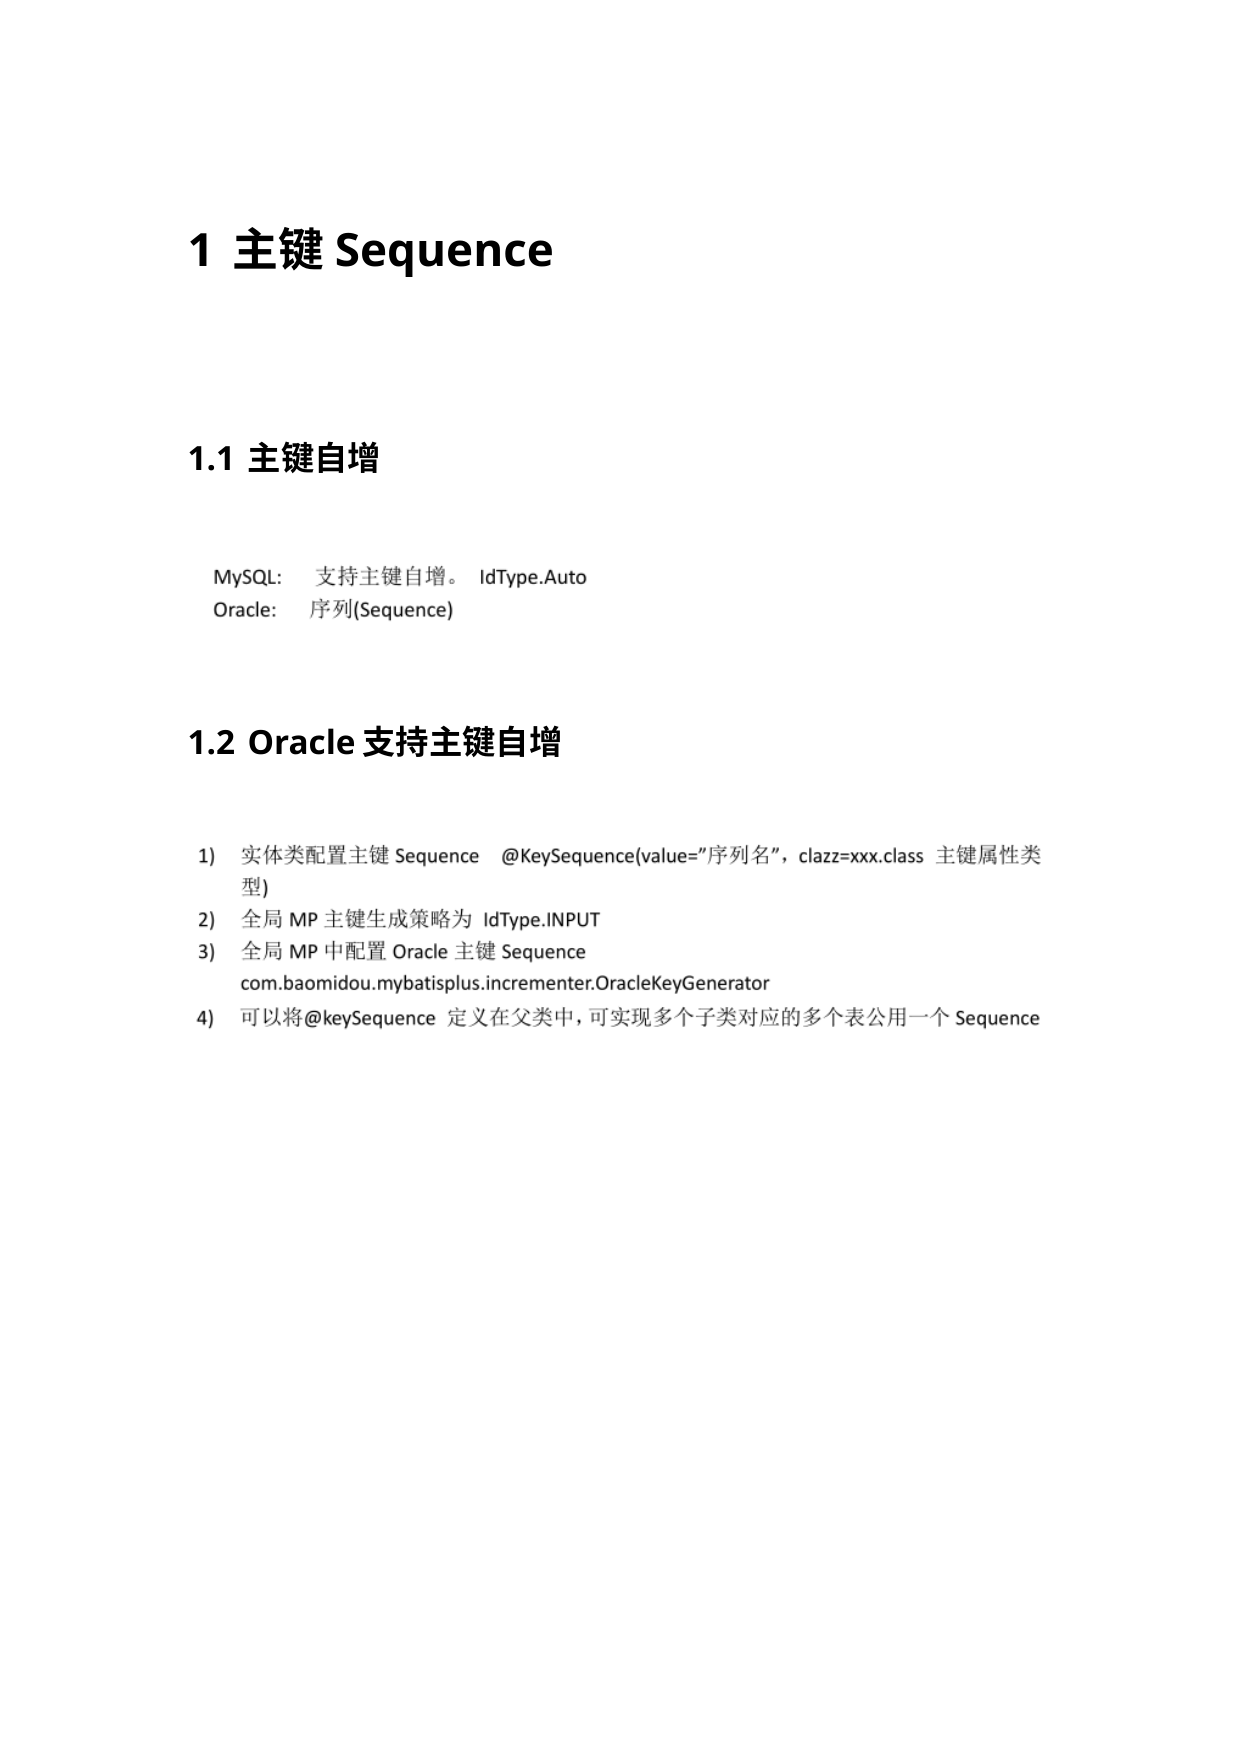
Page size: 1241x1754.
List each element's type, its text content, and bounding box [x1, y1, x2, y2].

picture [187, 835, 1053, 1038]
subtitle 主键自增 [187, 423, 1053, 488]
picture [187, 550, 634, 633]
subtitle Oracle支持主键自增 [187, 707, 1053, 772]
subtitle 主键 Sequence [187, 197, 1053, 295]
